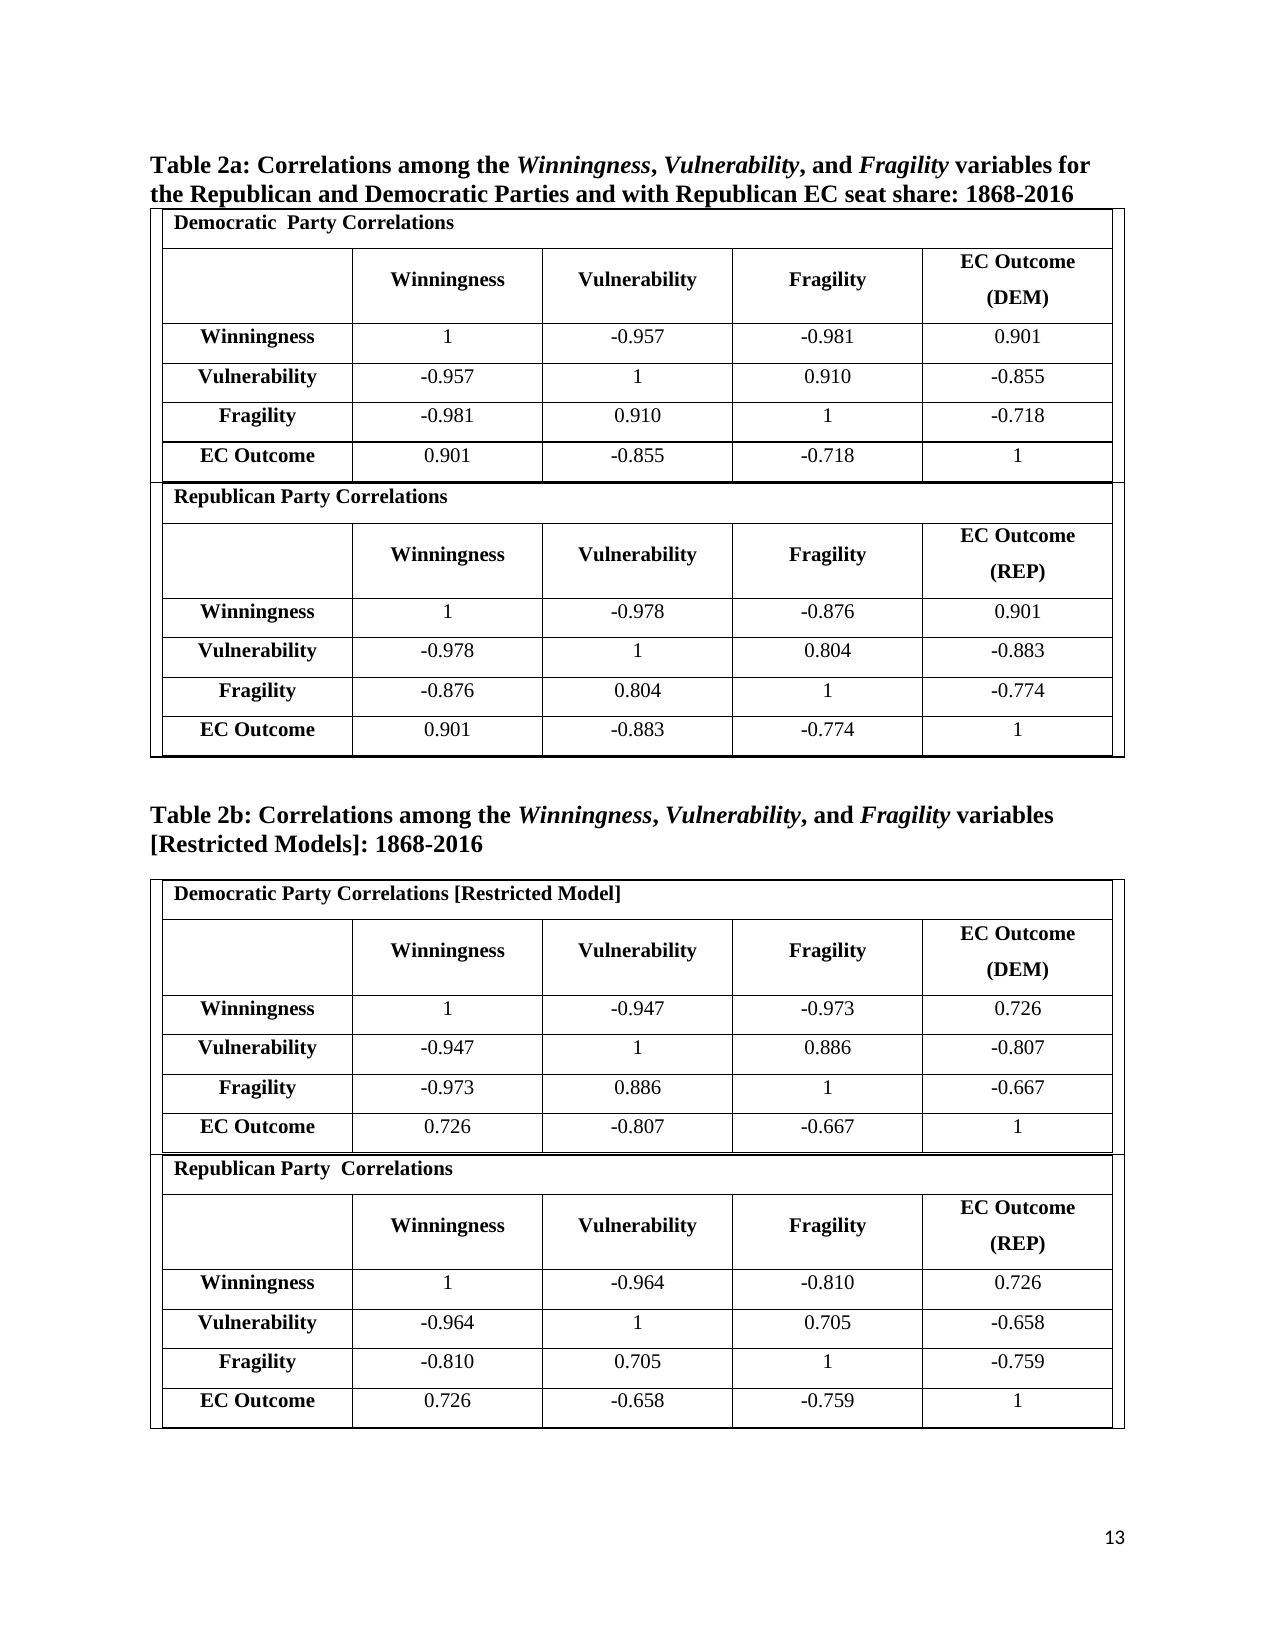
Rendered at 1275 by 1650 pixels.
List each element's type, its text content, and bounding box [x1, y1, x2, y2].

table_cell [923, 524, 1112, 598]
table_cell [163, 484, 1112, 523]
table_header [163, 920, 352, 995]
table_header [353, 403, 542, 441]
table_header [923, 364, 1112, 402]
table_header [923, 249, 1112, 323]
table_cell [543, 638, 732, 677]
table_cell [163, 599, 352, 637]
table_cell [163, 1156, 1112, 1194]
table_cell [151, 483, 162, 756]
table_cell [543, 524, 732, 598]
table_cell [353, 1389, 542, 1427]
table_header [163, 249, 352, 323]
table_cell [353, 1270, 542, 1309]
table_cell [733, 638, 922, 677]
table_header [543, 1114, 732, 1152]
table_header [163, 443, 352, 481]
table_cell [353, 678, 542, 716]
table_header [543, 996, 732, 1034]
table_cell [353, 524, 542, 598]
table_cell [923, 1349, 1112, 1388]
table_cell [923, 1270, 1112, 1309]
table_cell [543, 599, 732, 637]
table_cell [543, 1349, 732, 1388]
table_header [151, 209, 162, 482]
table_header [543, 249, 732, 323]
table_cell [163, 1389, 352, 1427]
table_cell [151, 1155, 162, 1428]
table_header [923, 1114, 1112, 1152]
table_cell [163, 524, 352, 598]
table_header [543, 324, 732, 363]
table_cell [733, 1270, 922, 1309]
table_header [733, 364, 922, 402]
table_cell [163, 1270, 352, 1309]
table_cell [163, 678, 352, 716]
table_cell [733, 524, 922, 598]
table_cell [923, 1389, 1112, 1427]
table_header [353, 996, 542, 1034]
table_cell [733, 678, 922, 716]
table_cell [353, 599, 542, 637]
table_header [163, 996, 352, 1034]
table_cell [543, 717, 732, 755]
table_header [733, 1114, 922, 1152]
table_cell [1113, 483, 1124, 756]
table_header [543, 1035, 732, 1074]
table_header [353, 249, 542, 323]
table_cell [923, 638, 1112, 677]
table_header [733, 1075, 922, 1113]
table_header [543, 443, 732, 481]
table_header [353, 920, 542, 995]
table_header [543, 1075, 732, 1113]
table_header [543, 920, 732, 995]
table_header [353, 364, 542, 402]
table_header [353, 1114, 542, 1152]
table_cell [733, 717, 922, 755]
table_cell [733, 1310, 922, 1348]
table_header [353, 1035, 542, 1074]
table_header [733, 920, 922, 995]
table_cell [163, 1310, 352, 1348]
table_cell [543, 1389, 732, 1427]
table_header [923, 443, 1112, 481]
table_header [733, 996, 922, 1034]
table_header [923, 1075, 1112, 1113]
table_cell [353, 1349, 542, 1388]
table_cell [163, 1349, 352, 1388]
table_header [163, 210, 1112, 248]
table_cell [733, 1389, 922, 1427]
table_cell [543, 1270, 732, 1309]
table_header [923, 1035, 1112, 1074]
table_cell [923, 1195, 1112, 1269]
text Table 2b: Correlations among the Winningness, Vulnerability, and Fragility variables [Restricted Models]: 1868-2016 [150, 801, 1125, 858]
text Table 2a: Correlations among the Winningness, Vulnerability, and Fragility variables for the Republican and Democratic Parties and with Republican EC seat share: 1868-2016 [150, 150, 1125, 207]
table_cell [163, 1195, 352, 1269]
table_header [163, 881, 1112, 919]
table_header [543, 403, 732, 441]
table_header [163, 364, 352, 402]
table_cell [733, 599, 922, 637]
table_header [163, 1114, 352, 1152]
table_cell [163, 717, 352, 755]
table_header [733, 249, 922, 323]
table_cell [923, 1310, 1112, 1348]
table_header [543, 364, 732, 402]
table_header [733, 443, 922, 481]
table_cell [733, 1195, 922, 1269]
table_cell [163, 638, 352, 677]
table_header [163, 1035, 352, 1074]
table_header [1113, 880, 1124, 1153]
table_cell [543, 1310, 732, 1348]
table_header [733, 403, 922, 441]
table_cell [923, 599, 1112, 637]
table_header [923, 403, 1112, 441]
table_cell [353, 1310, 542, 1348]
table_header [163, 324, 352, 363]
table_header [163, 403, 352, 441]
table_header [353, 1075, 542, 1113]
table_cell [353, 717, 542, 755]
table_cell [923, 717, 1112, 755]
table_header [151, 880, 162, 1153]
table_header [353, 324, 542, 363]
table_header [353, 443, 542, 481]
table_cell [353, 638, 542, 677]
table_header [923, 324, 1112, 363]
table_cell [543, 678, 732, 716]
table_header [733, 1035, 922, 1074]
table_cell [733, 1349, 922, 1388]
table_cell [1113, 1155, 1124, 1428]
table_cell [543, 1195, 732, 1269]
table_header [923, 996, 1112, 1034]
table_header [733, 324, 922, 363]
table_cell [923, 678, 1112, 716]
table_header [1113, 209, 1124, 482]
table_cell [353, 1195, 542, 1269]
table_header [163, 1075, 352, 1113]
table_header [923, 920, 1112, 995]
